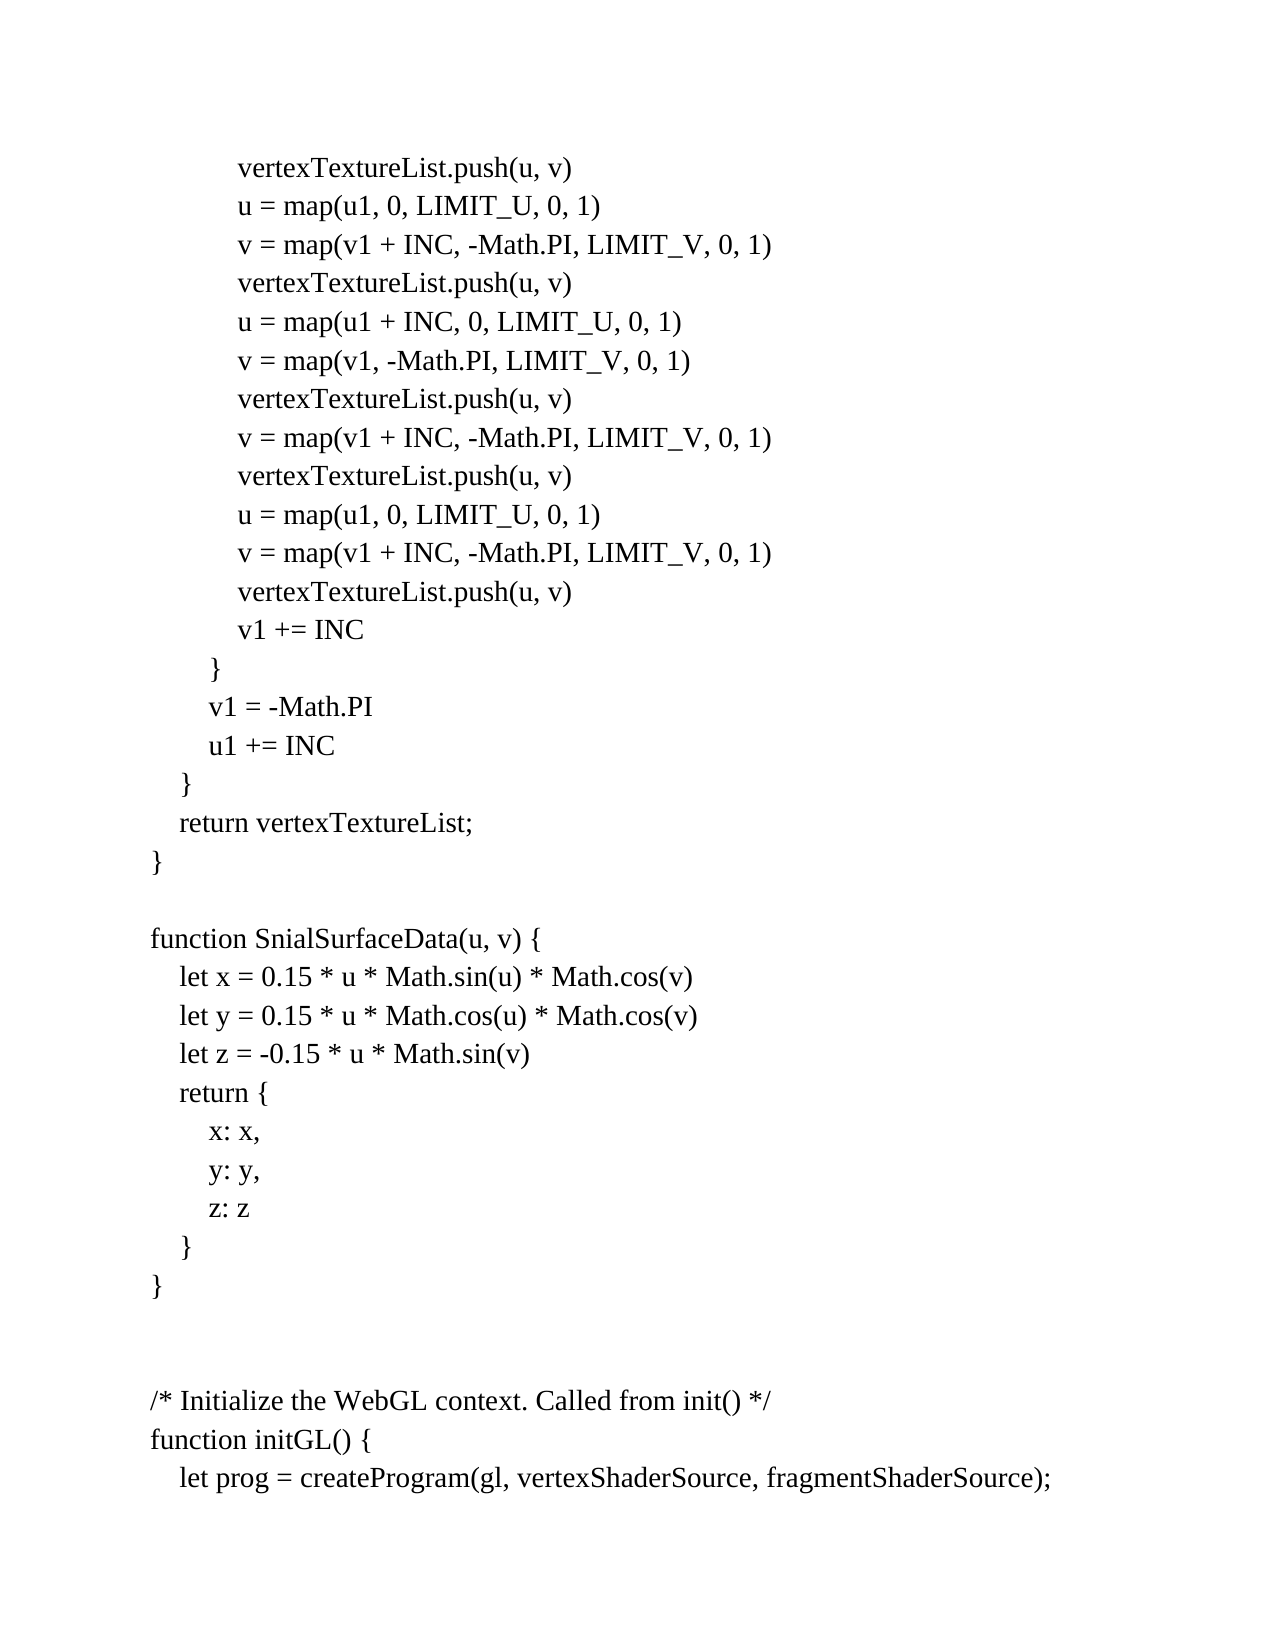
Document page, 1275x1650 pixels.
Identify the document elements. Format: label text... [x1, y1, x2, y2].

subtitle vertexTextureList.push(u, v) [150, 458, 1125, 492]
subtitle let y = 0.15 * u * Math.cos(u) * Math.cos(v) [150, 998, 1125, 1031]
subtitle u = map(u1 + INC, 0, LIMIT_U, 0, 1) [150, 304, 1125, 338]
subtitle u1 += INC [150, 728, 1125, 762]
subtitle } [150, 767, 1125, 800]
subtitle v = map(v1, -Math.PI, LIMIT_V, 0, 1) [150, 343, 1125, 376]
subtitle } [150, 844, 1125, 877]
subtitle let x = 0.15 * u * Math.sin(u) * Math.cos(v) [150, 959, 1125, 993]
subtitle function initGL() { [150, 1422, 1125, 1455]
subtitle vertexTextureList.push(u, v) [150, 574, 1125, 607]
subtitle v = map(v1 + INC, -Math.PI, LIMIT_V, 0, 1) [150, 420, 1125, 453]
subtitle return vertexTextureList; [150, 805, 1125, 839]
subtitle y: y, [150, 1152, 1125, 1186]
subtitle return { [150, 1075, 1125, 1108]
subtitle } [150, 1268, 1125, 1301]
subtitle u = map(u1, 0, LIMIT_U, 0, 1) [150, 188, 1125, 222]
subtitle v = map(v1 + INC, -Math.PI, LIMIT_V, 0, 1) [150, 535, 1125, 569]
subtitle function SnialSurfaceData(u, v) { [150, 921, 1125, 954]
subtitle /* Initialize the WebGL context. Called from init() */ [150, 1383, 1125, 1417]
subtitle z: z [150, 1191, 1125, 1224]
subtitle v1 += INC [150, 612, 1125, 646]
subtitle let z = -0.15 * u * Math.sin(v) [150, 1036, 1125, 1070]
subtitle x: x, [150, 1113, 1125, 1147]
subtitle v1 = -Math.PI [150, 689, 1125, 723]
subtitle } [150, 651, 1125, 684]
subtitle } [150, 1229, 1125, 1263]
subtitle vertexTextureList.push(u, v) [150, 381, 1125, 415]
subtitle v = map(v1 + INC, -Math.PI, LIMIT_V, 0, 1) [150, 227, 1125, 261]
subtitle u = map(u1, 0, LIMIT_U, 0, 1) [150, 497, 1125, 530]
subtitle let prog = createProgram(gl, vertexShaderSource, fragmentShaderSource); [150, 1460, 1125, 1494]
subtitle vertexTextureList.push(u, v) [150, 266, 1125, 299]
subtitle vertexTextureList.push(u, v) [150, 150, 1125, 183]
